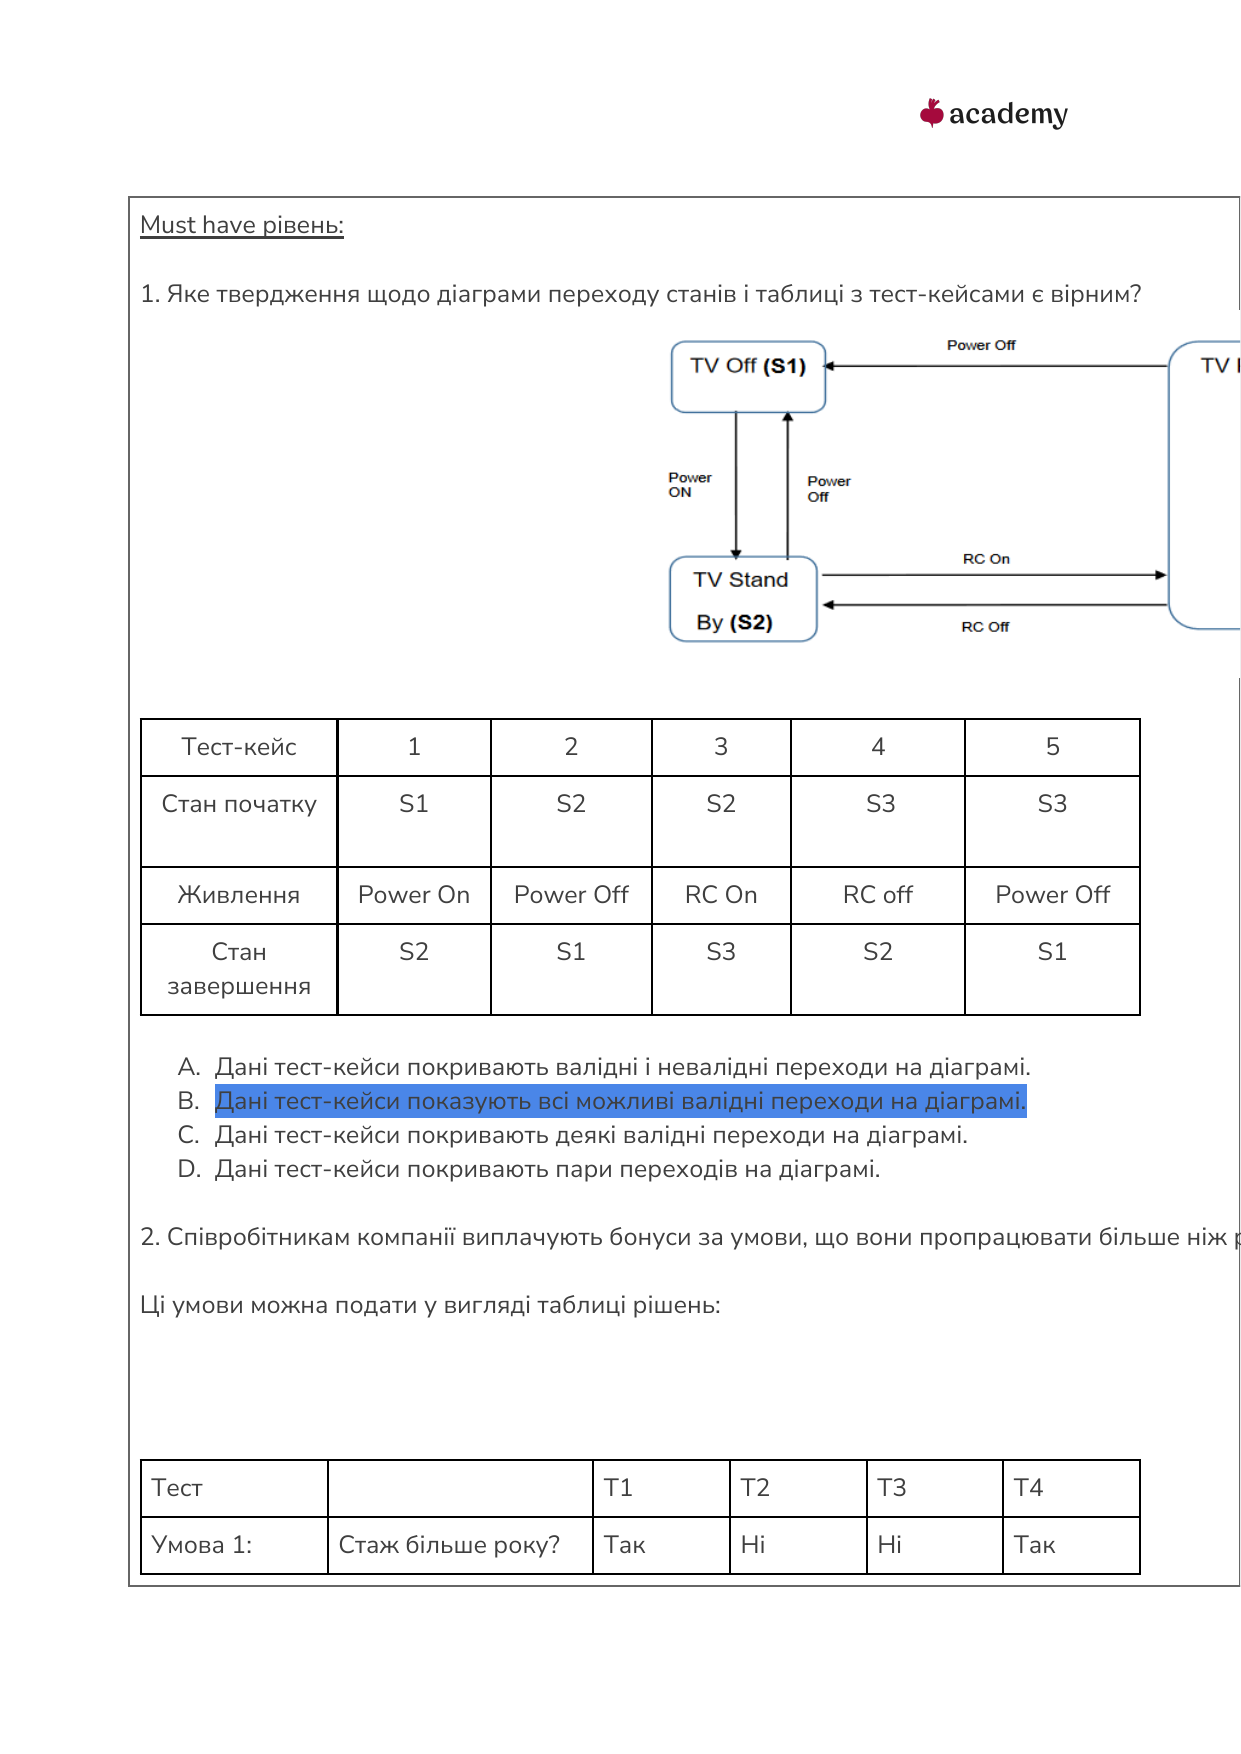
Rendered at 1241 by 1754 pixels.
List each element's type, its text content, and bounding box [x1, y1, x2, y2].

picture [897, 75, 1091, 154]
picture [630, 310, 1241, 678]
